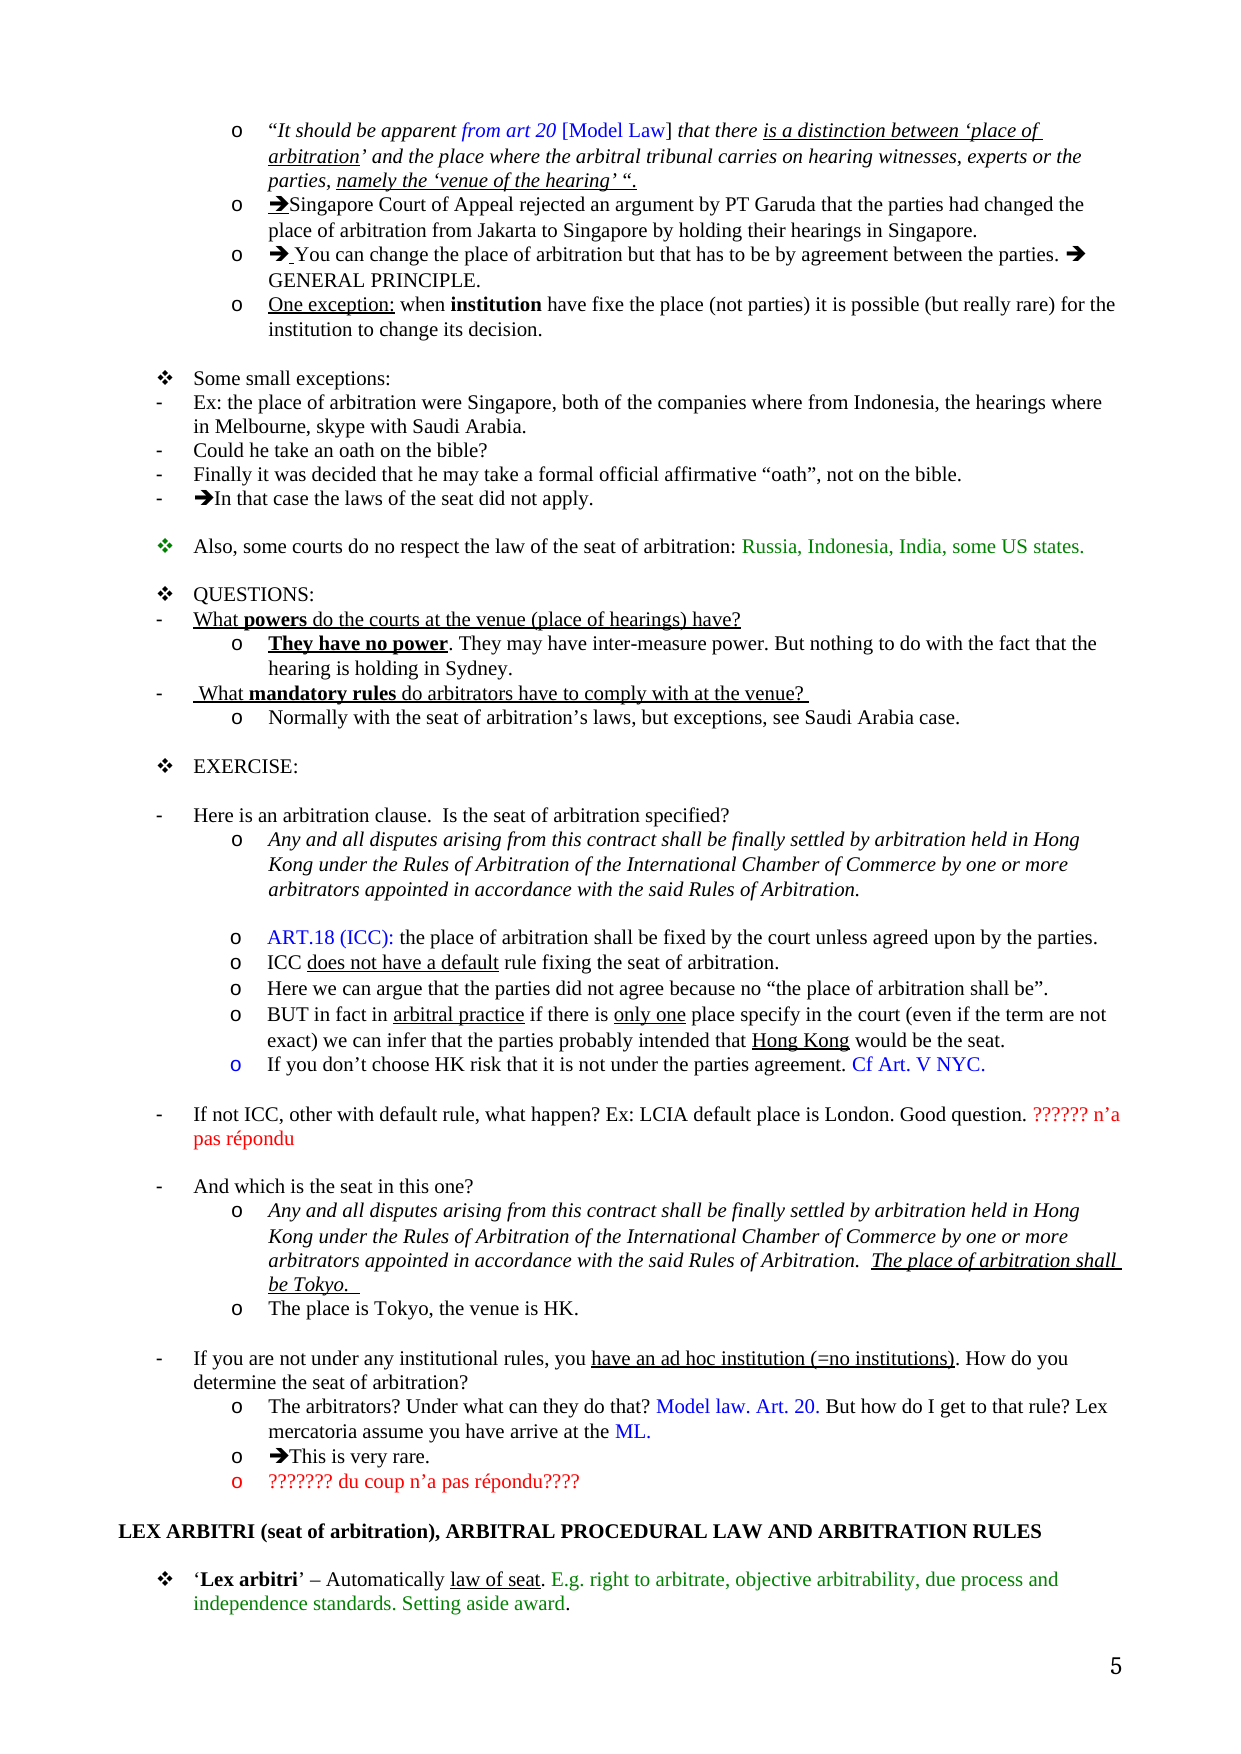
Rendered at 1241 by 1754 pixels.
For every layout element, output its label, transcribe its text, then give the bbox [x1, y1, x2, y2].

list In that case the laws of the seat did not apply. [156, 486, 1122, 510]
list They have no power. They may have inter-measure power. But nothing to do with the fact that the hearing is holding in Sydney. [231, 631, 1122, 680]
list This is very rare. [231, 1443, 1122, 1469]
list Could he take an oath on the bible? [156, 438, 1122, 462]
list One exception: when institution have fixe the place (not parties) it is possible (but really rare) for the institution to change its decision. [231, 292, 1122, 341]
list What powers do the courts at the venue (place of hearings) have? [156, 606, 1122, 631]
list Singapore Court of Appeal rejected an argument by PT Garuda that the parties had changed the place of arbitration from Jakarta to Singapore by holding their hearings in Singapore. [231, 192, 1122, 242]
list Here is an arbitration clause. Is the seat of arbitration specified? [156, 802, 1122, 827]
list ART.18 (ICC): the place of arbitration shall be fixed by the court unless agreed upon by the parties. [229, 924, 1122, 950]
list Some small exceptions: [156, 365, 1122, 389]
list If not ICC, other with default rule, what happen? Ex: LCIA default place is London. Good question. ?????? n’a pas répondu [156, 1101, 1122, 1149]
list ICC does not have a default rule fixing the seat of arbitration. [229, 950, 1122, 976]
list Ex: the place of arbitration were Singapore, both of the companies where from Indonesia, the hearings where in Melbourne, skype with Saudi Arabia. [156, 389, 1122, 438]
list Finally it was decided that he may take a formal official affirmative “oath”, not on the bible. [156, 462, 1122, 486]
list Normally with the seat of arbitration’s laws, but exceptions, see Saudi Arabia case. [231, 704, 1122, 730]
list Any and all disputes arising from this contract shall be finally settled by arbitration held in Hong Kong under the Rules of Arbitration of the International Chamber of Commerce by one or more arbitrators appointed in accordance with the said Rules of Arbitration. The place of arbitration shall be Tokyo. [231, 1198, 1122, 1296]
list If you don’t choose HK risk that it is not under the parties agreement. Cf Art. V NYC. [229, 1052, 1122, 1077]
list Also, some courts do no respect the law of the seat of arbitration: Russia, Indonesia, India, some US states. [156, 534, 1122, 558]
list And which is the seat in this one? [156, 1174, 1122, 1198]
text LEX ARBITRI (seat of arbitration), ARBITRAL PROCEDURAL LAW AND ARBITRATION RULES [118, 1519, 1122, 1543]
list What mandatory rules do arbitrators have to comply with at the venue? [156, 680, 1122, 704]
list The place is Tokyo, the venue is HK. [231, 1296, 1122, 1321]
list ??????? du coup n’a pas répondu???? [231, 1469, 1122, 1495]
list Any and all disputes arising from this contract shall be finally settled by arbitration held in Hong Kong under the Rules of Arbitration of the International Chamber of Commerce by one or more arbitrators appointed in accordance with the said Rules of Arbitration. [231, 827, 1122, 901]
list You can change the place of arbitration but that has to be by agreement between the parties. GENERAL PRINCIPLE. [231, 242, 1122, 292]
list Here we can argue that the parties did not agree because no “the place of arbitration shall be”. [229, 976, 1122, 1002]
list If you are not under any institutional rules, you have an ad hoc institution (=no institutions). How do you determine the seat of arbitration? [156, 1346, 1122, 1394]
list The arbitrators? Under what can they do that? Model law. Art. 20. But how do I get to that rule? Lex mercatoria assume you have arrive at the ML. [231, 1394, 1122, 1443]
list “It should be apparent from art 20 [Model Law] that there is a distinction between ‘place of arbitration’ and the place where the arbitral tribunal carries on hearing witnesses, experts or the parties, namely the ‘venue of the hearing’ “. [231, 118, 1122, 192]
list ‘Lex arbitri’ – Automatically law of seat. E.g. right to arbitrate, objective arbitrability, due process and independence standards. Setting aside award. [156, 1567, 1122, 1615]
list EXERCISE: [156, 754, 1122, 778]
list QUESTIONS: [156, 582, 1122, 606]
list BUT in fact in arbitral practice if there is only one place specify in the court (even if the term are not exact) we can infer that the parties probably intended that Hong Kong would be the seat. [229, 1002, 1122, 1052]
